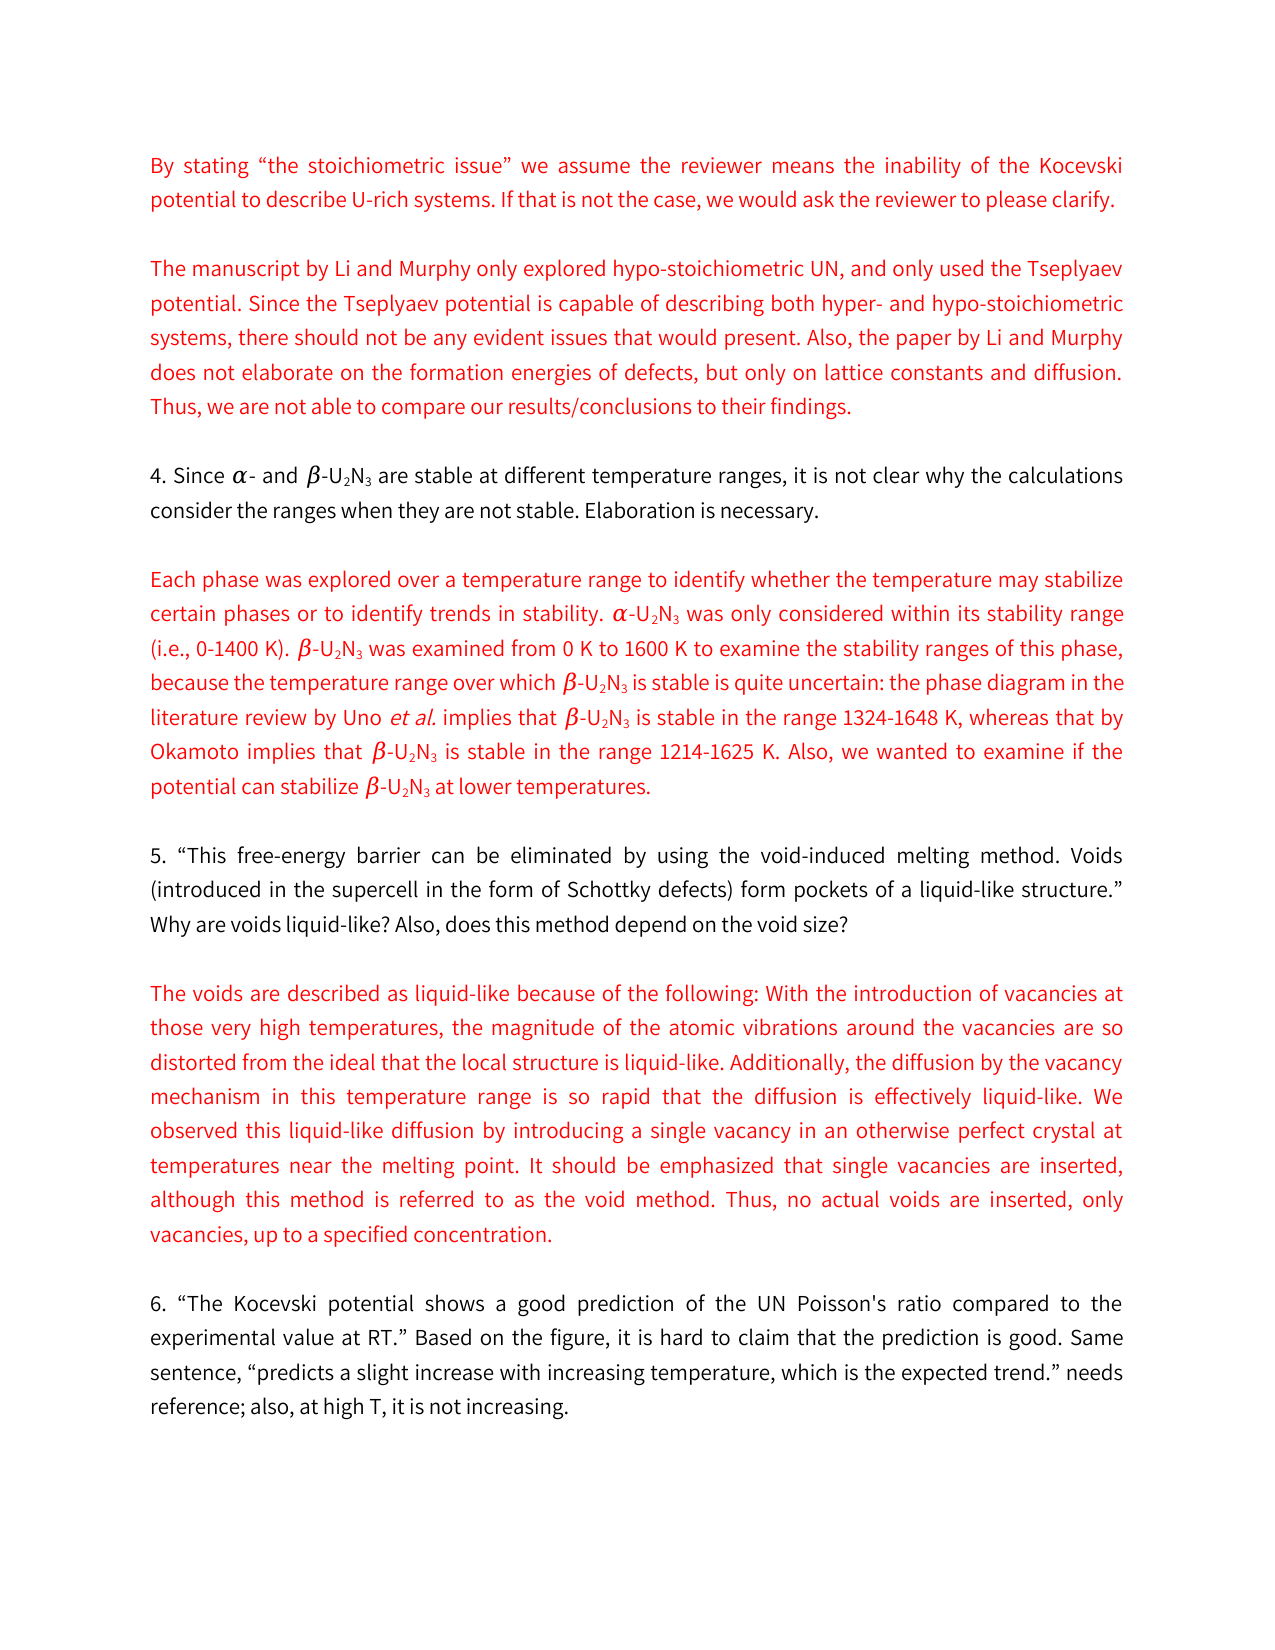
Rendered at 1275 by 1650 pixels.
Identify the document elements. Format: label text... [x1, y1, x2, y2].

text 4. Since 𝛼- and 𝛽-U2N3 are stable at different temperature ranges, it is not clear why the calculations consider the ranges when they are not stable. Elaboration is necessary. [150, 460, 1125, 525]
text Each phase was explored over a temperature range to identify whether the temperature may stabilize certain phases or to identify trends in stability. 𝛼-U2N3 was only considered within its stability range (i.e., 0-1400 K). 𝛽-U2N3 was examined from 0 K to 1600 K to examine the stability ranges of this phase, because the temperature range over which 𝛽-U2N3 is stable is quite uncertain: the phase diagram in the literature review by Uno et al. implies that 𝛽-U2N3 is stable in the range 1324-1648 K, whereas that by Okamoto implies that 𝛽-U2N3 is stable in the range 1214-1625 K. Also, we wanted to examine if the potential can stabilize 𝛽-U2N3 at lower temperatures. [150, 564, 1125, 801]
text The manuscript by Li and Murphy only explored hypo-stoichiometric UN, and only used the Tseplyaev potential. Since the Tseplyaev potential is capable of describing both hyper- and hypo-stoichiometric systems, there should not be any evident issues that would present. Also, the paper by Li and Murphy does not elaborate on the formation energies of defects, but only on lattice constants and diffusion. Thus, we are not able to compare our results/conclusions to their findings. [150, 253, 1125, 421]
text By stating “the stoichiometric issue” we assume the reviewer means the inability of the Kocevski potential to describe U-rich systems. If that is not the case, we would ask the reviewer to please clarify. [150, 150, 1125, 214]
text 5. “This free-energy barrier can be eliminated by using the void-induced melting method. Voids (introduced in the supercell in the form of Schottky defects) form pockets of a liquid-like structure.” Why are voids liquid-like? Also, does this method depend on the void size? [150, 839, 1125, 938]
text The voids are described as liquid-like because of the following: With the introduction of vacancies at those very high temperatures, the magnitude of the atomic vibrations around the vacancies are so distorted from the ideal that the local structure is liquid-like. Additionally, the diffusion by the vacancy mechanism in this temperature range is so rapid that the diffusion is effectively liquid-like. We observed this liquid-like diffusion by introducing a single vacancy in an otherwise perfect crystal at temperatures near the melting point. It should be emphasized that single vacancies are inserted, although this method is referred to as the void method. Thus, no actual voids are inserted, only vacancies, up to a specified concentration. [150, 977, 1125, 1249]
